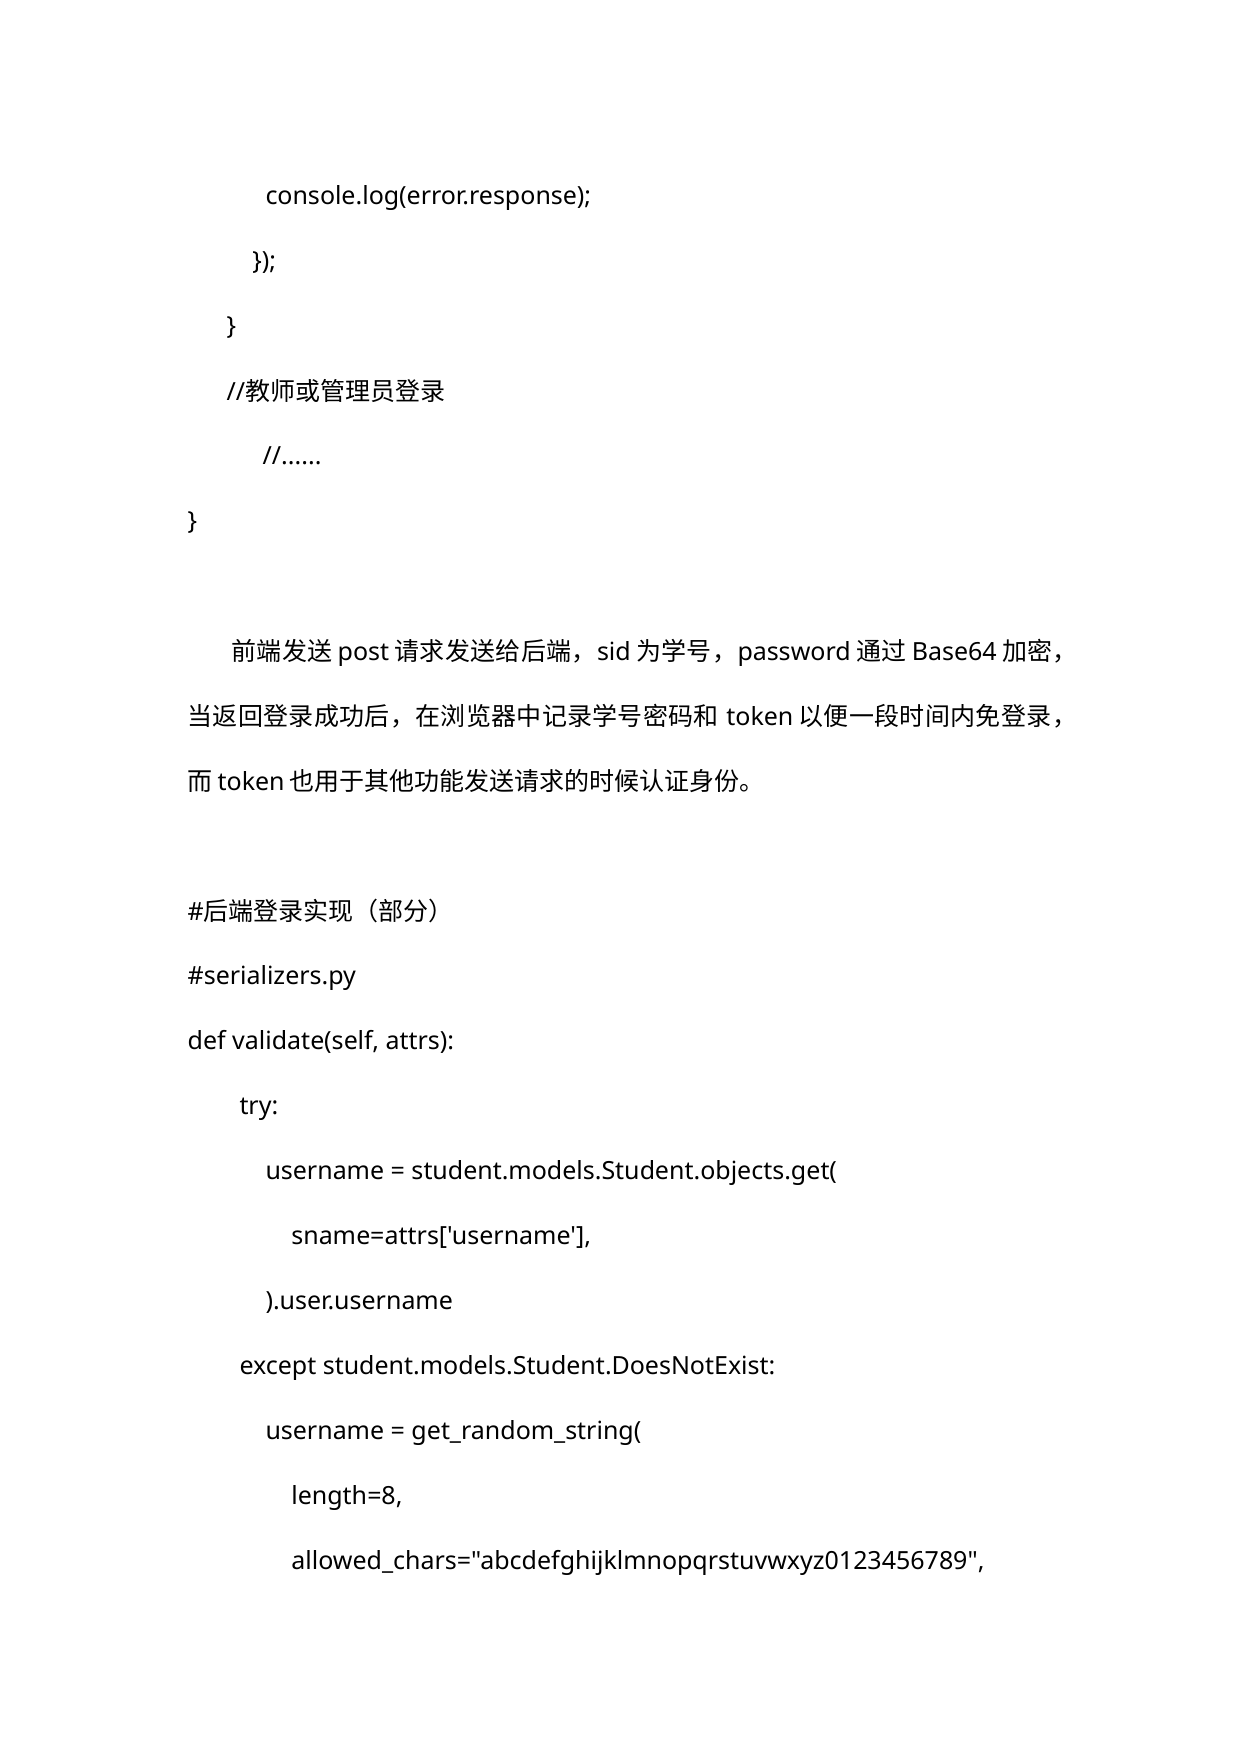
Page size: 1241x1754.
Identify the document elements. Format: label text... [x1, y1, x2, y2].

list sname=attrs['username'], [187, 1202, 1053, 1267]
list def validate(self, attrs): [187, 1007, 1053, 1072]
list allowed_chars="abcdefghijklmnopqrstuvwxyz0123456789", [187, 1527, 1053, 1592]
list } [187, 292, 1053, 357]
list username = get_random_string( [187, 1397, 1053, 1462]
list length=8, [187, 1462, 1053, 1527]
list console.log(error.response); [187, 162, 1053, 227]
list //教师或管理员登录 [187, 357, 1053, 422]
list }); [187, 227, 1053, 292]
list //...... [187, 422, 1053, 487]
list 前端发送post请求发送给后端，sid为学号，password通过Base64加密，当返回登录成功后，在浏览器中记录学号密码和token以便一段时间内免登录，而token也用于其他功能发送请求的时候认证身份。 [187, 617, 1053, 812]
list #serializers.py [187, 942, 1053, 1007]
list ).user.username [187, 1267, 1053, 1332]
list except student.models.Student.DoesNotExist: [187, 1332, 1053, 1397]
list #后端登录实现（部分） [187, 877, 1053, 942]
list try: [187, 1072, 1053, 1137]
list username = student.models.Student.objects.get( [187, 1137, 1053, 1202]
list } [187, 487, 1053, 552]
